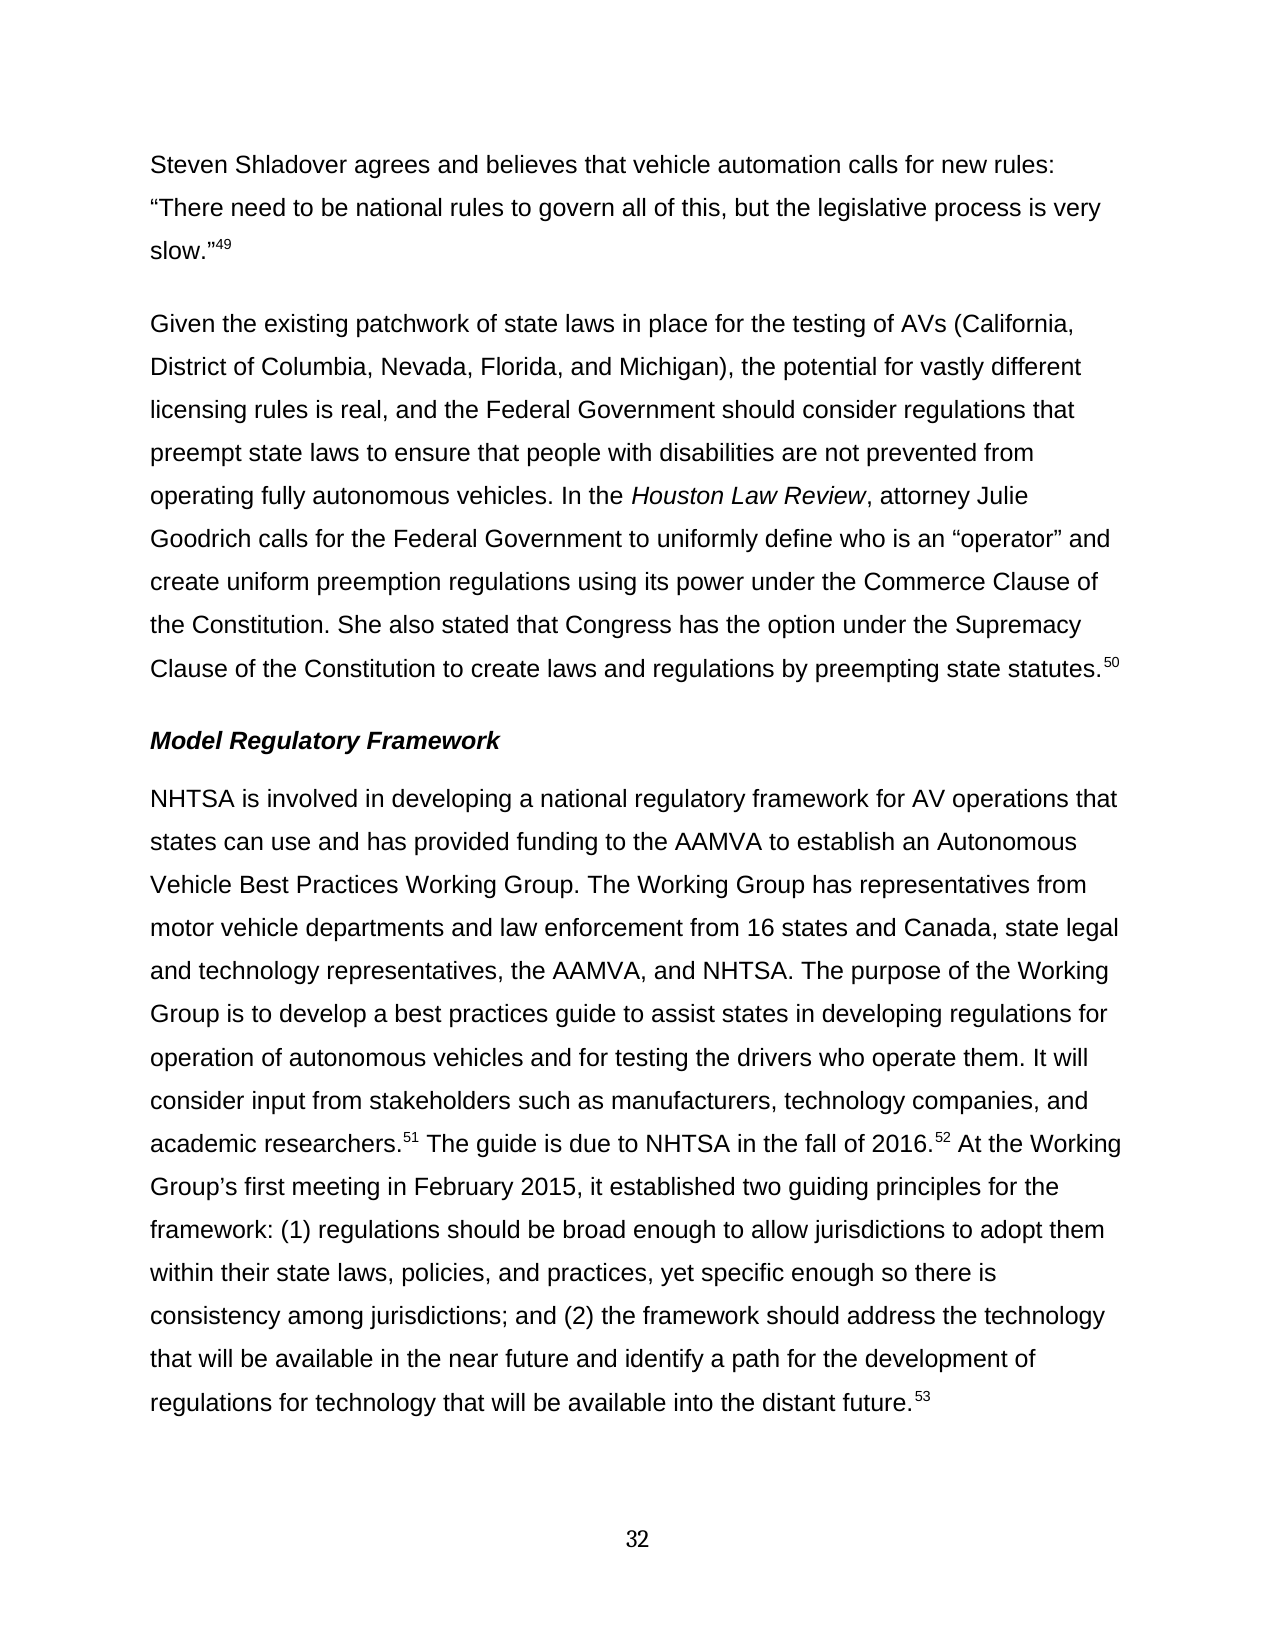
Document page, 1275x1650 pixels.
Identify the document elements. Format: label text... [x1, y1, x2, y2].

text Steven Shladover agrees and believes that vehicle automation calls for new rules: “There need to be national rules to govern all of this, but the legislative process is very slow.”49 [150, 150, 1125, 265]
text Given the existing patchwork of state laws in place for the testing of AVs (California, District of Columbia, Nevada, Florida, and Michigan), the potential for vastly different licensing rules is real, and the Federal Government should consider regulations that preempt state laws to ensure that people with disabilities are not prevented from operating fully autonomous vehicles. In the Houston Law Review, attorney Julie Goodrich calls for the Federal Government to uniformly define who is an “operator” and create uniform preemption regulations using its power under the Commerce Clause of the Constitution. She also stated that Congress has the option under the Supremacy Clause of the Constitution to create laws and regulations by preempting state statutes.50 [150, 308, 1125, 682]
subtitle Model Regulatory Framework [150, 726, 1125, 754]
text NHTSA is involved in developing a national regulatory framework for AV operations that states can use and has provided funding to the AAMVA to establish an Autonomous Vehicle Best Practices Working Group. The Working Group has representatives from motor vehicle departments and law enforcement from 16 states and Canada, state legal and technology representatives, the AAMVA, and NHTSA. The purpose of the Working Group is to develop a best practices guide to assist states in developing regulations for operation of autonomous vehicles and for testing the drivers who operate them. It will consider input from stakeholders such as manufacturers, technology companies, and academic researchers.51 The guide is due to NHTSA in the fall of 2016.52 At the Working Group’s first meeting in February 2015, it established two guiding principles for the framework: (1) regulations should be broad enough to allow jurisdictions to adopt them within their state laws, policies, and practices, yet specific enough so there is consistency among jurisdictions; and (2) the framework should address the technology that will be available in the near future and identify a path for the development of regulations for technology that will be available into the distant future.53 [150, 784, 1125, 1416]
